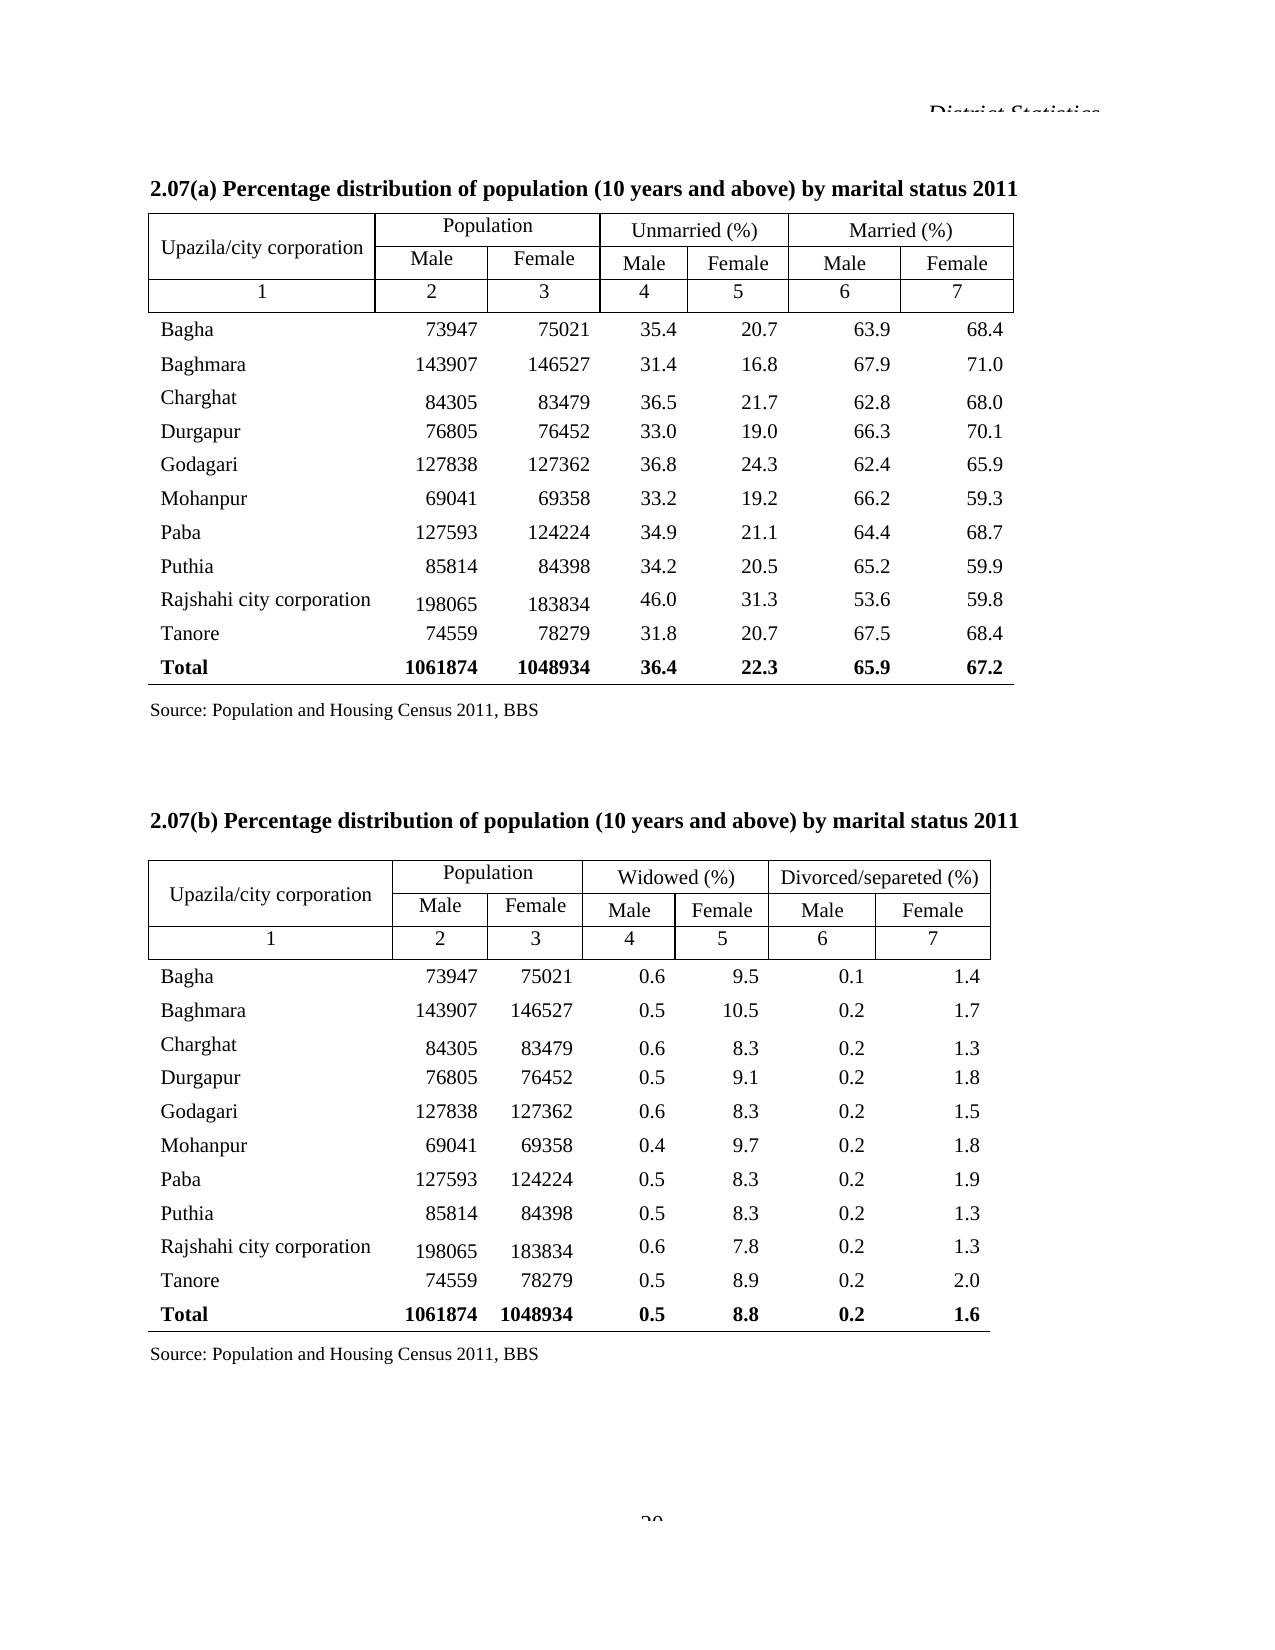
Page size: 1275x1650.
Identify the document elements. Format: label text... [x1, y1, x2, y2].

table_cell 1.3 [909, 1028, 990, 1063]
table_cell 1.7 [909, 994, 990, 1027]
table_cell 7.8 [693, 1230, 798, 1266]
table_cell 0.6 [605, 1230, 693, 1266]
table_cell 67.9 [816, 347, 928, 381]
table_cell Total [148, 1297, 387, 1331]
table_cell 69358 [488, 1129, 605, 1162]
table_cell 70.1 [928, 416, 1014, 448]
text Source: Population and Housing Census 2011, BBS [150, 698, 1210, 720]
table_cell 10.5 [693, 994, 798, 1027]
table_cell 76452 [488, 1063, 605, 1094]
table_cell 7 [901, 280, 1013, 312]
table_cell 31.4 [615, 347, 709, 381]
table_cell 64.4 [816, 516, 928, 549]
table_cell 24.3 [709, 448, 816, 482]
table_cell 0.4 [605, 1129, 693, 1162]
table_cell Tanore [148, 1266, 387, 1297]
table_cell 34.9 [615, 516, 709, 549]
table_cell 65.2 [816, 550, 928, 583]
table_cell 68.7 [928, 516, 1014, 549]
table_cell 22.3 [709, 650, 816, 684]
table_cell 66.2 [816, 482, 928, 516]
table_cell 66.3 [816, 416, 928, 448]
table_cell 2 [376, 280, 487, 312]
table_cell 127362 [497, 448, 615, 482]
table_cell Female [876, 894, 990, 926]
table_cell 198065 [388, 1230, 488, 1266]
table_cell 0.2 [798, 1196, 909, 1230]
table_cell 1.3 [909, 1230, 990, 1266]
table_cell 0.5 [605, 1297, 693, 1331]
table_cell 19.0 [709, 416, 816, 448]
table_cell 46.0 [615, 583, 709, 619]
table_cell 124224 [488, 1162, 605, 1196]
table_cell 127838 [388, 448, 497, 482]
table_cell 78279 [488, 1266, 605, 1297]
table_cell 1061874 [388, 650, 497, 684]
table_cell 127838 [388, 1095, 488, 1128]
table_cell 0.6 [605, 1095, 693, 1128]
table_cell 16.8 [709, 347, 816, 381]
table_cell 74559 [388, 619, 497, 650]
table_cell 4 [601, 280, 687, 312]
table_cell 8.3 [693, 1028, 798, 1063]
table_cell 1048934 [488, 1297, 605, 1331]
table_header Upazila/city corporation [149, 214, 374, 279]
table_cell Male [583, 894, 674, 926]
table_cell 20.7 [709, 619, 816, 650]
table_cell 20.5 [709, 550, 816, 583]
table_cell 0.2 [798, 1129, 909, 1162]
table_header Bagha [148, 319, 388, 347]
table_header Population [376, 214, 599, 246]
table_cell 76805 [388, 416, 497, 448]
table_cell 67.2 [928, 650, 1014, 684]
table_cell 83479 [488, 1028, 605, 1063]
table_cell Durgapur [148, 416, 388, 448]
table_cell Male [393, 894, 487, 926]
table_cell 127362 [488, 1095, 605, 1128]
table_cell 6 [789, 280, 900, 312]
table_cell 8.8 [693, 1297, 798, 1331]
table_cell 1048934 [497, 650, 615, 684]
table_cell 1061874 [388, 1297, 488, 1331]
table_cell Female [676, 894, 768, 926]
table_cell 5 [676, 927, 768, 959]
table_cell 69041 [388, 482, 497, 516]
table_cell Rajshahi city corporation [148, 1230, 387, 1266]
table_header Population [393, 861, 582, 893]
table_cell 21.7 [709, 381, 816, 416]
table_cell Charghat [148, 381, 388, 416]
table_cell Baghmara [148, 994, 387, 1027]
table_cell 67.5 [816, 619, 928, 650]
table_cell Male [376, 247, 487, 279]
table_header Unmarried (%) [601, 214, 788, 246]
table_header Widowed (%) [583, 861, 768, 893]
table_cell Puthia [148, 1196, 387, 1230]
table_cell 143907 [388, 994, 488, 1027]
table_header 63.9 [816, 319, 928, 347]
table_cell 84398 [497, 550, 615, 583]
table_cell 1.5 [909, 1095, 990, 1128]
table_header Upazila/city corporation [149, 861, 392, 926]
table_cell 83479 [497, 381, 615, 416]
table_cell Godagari [148, 448, 388, 482]
table_cell 8.3 [693, 1196, 798, 1230]
table_cell Female [901, 247, 1013, 279]
table_cell 19.2 [709, 482, 816, 516]
table_header 75021 [488, 965, 605, 994]
table_cell 0.2 [798, 1230, 909, 1266]
table_cell 36.5 [615, 381, 709, 416]
table_cell 69041 [388, 1129, 488, 1162]
table_cell 5 [688, 280, 788, 312]
table_cell Total [148, 650, 388, 684]
table_cell 71.0 [928, 347, 1014, 381]
table_cell 1.9 [909, 1162, 990, 1196]
table_cell 84305 [388, 381, 497, 416]
table_cell 0.2 [798, 1063, 909, 1094]
table_cell Female [488, 894, 582, 926]
table_header 0.6 [605, 965, 693, 994]
table_cell 2.0 [909, 1266, 990, 1297]
table_cell Rajshahi city corporation [148, 583, 388, 619]
table_header 35.4 [615, 319, 709, 347]
table_cell Mohanpur [148, 1129, 387, 1162]
table_cell 1.3 [909, 1196, 990, 1230]
table_cell 198065 [388, 583, 497, 619]
table_cell 8.3 [693, 1095, 798, 1128]
table_cell 65.9 [816, 650, 928, 684]
table_cell Female [488, 247, 599, 279]
table_header 73947 [388, 319, 497, 347]
table_cell 124224 [497, 516, 615, 549]
table_cell 53.6 [816, 583, 928, 619]
table_cell 0.5 [605, 1196, 693, 1230]
table_cell 1 [149, 927, 392, 959]
table_cell 62.8 [816, 381, 928, 416]
table_cell Puthia [148, 550, 388, 583]
table_cell Male [769, 894, 875, 926]
table_cell 9.1 [693, 1063, 798, 1094]
table_cell 68.4 [928, 619, 1014, 650]
table_cell 74559 [388, 1266, 488, 1297]
table_cell 6 [769, 927, 875, 959]
text 2.07(b) Percentage distribution of population (10 years and above) by marital status 2011 [150, 807, 1210, 833]
table_header Bagha [148, 965, 387, 994]
table_header Married (%) [789, 214, 1013, 246]
table_header 68.4 [928, 319, 1014, 347]
table_cell 59.8 [928, 583, 1014, 619]
table_cell 0.6 [605, 1028, 693, 1063]
table_cell Charghat [148, 1028, 387, 1063]
table_cell Female [688, 247, 788, 279]
table_cell Male [789, 247, 900, 279]
table_cell 0.5 [605, 1162, 693, 1196]
table_header 0.1 [798, 965, 909, 994]
table_cell 36.8 [615, 448, 709, 482]
table_cell 1.8 [909, 1129, 990, 1162]
table_cell 146527 [488, 994, 605, 1027]
table_cell 59.9 [928, 550, 1014, 583]
table_cell 0.2 [798, 1297, 909, 1331]
table_cell 78279 [497, 619, 615, 650]
table_cell 0.5 [605, 994, 693, 1027]
table_header 1.4 [909, 965, 990, 994]
table_header 73947 [388, 965, 488, 994]
table_cell Godagari [148, 1095, 387, 1128]
table_cell 34.2 [615, 550, 709, 583]
table_cell 127593 [388, 516, 497, 549]
table_cell 65.9 [928, 448, 1014, 482]
table_header 9.5 [693, 965, 798, 994]
text Source: Population and Housing Census 2011, BBS [150, 1343, 1210, 1364]
table_cell 146527 [497, 347, 615, 381]
table_cell 62.4 [816, 448, 928, 482]
table_cell 76452 [497, 416, 615, 448]
table_cell Paba [148, 1162, 387, 1196]
table_header 75021 [497, 319, 615, 347]
table_cell 9.7 [693, 1129, 798, 1162]
table_cell Mohanpur [148, 482, 388, 516]
table_cell 59.3 [928, 482, 1014, 516]
table_cell 8.3 [693, 1162, 798, 1196]
table_header 20.7 [709, 319, 816, 347]
table_cell 84305 [388, 1028, 488, 1063]
table_cell 36.4 [615, 650, 709, 684]
text 2.07(a) Percentage distribution of population (10 years and above) by marital status 2011 [150, 174, 1210, 201]
table_cell 33.0 [615, 416, 709, 448]
table_cell 0.5 [605, 1266, 693, 1297]
table_cell Male [601, 247, 687, 279]
table_cell 8.9 [693, 1266, 798, 1297]
table_cell 76805 [388, 1063, 488, 1094]
table_cell 1 [149, 280, 374, 312]
table_cell 2 [393, 927, 487, 959]
table_cell 68.0 [928, 381, 1014, 416]
table_cell 0.2 [798, 1095, 909, 1128]
table_cell 127593 [388, 1162, 488, 1196]
table_cell 0.5 [605, 1063, 693, 1094]
table_cell 84398 [488, 1196, 605, 1230]
table_cell Baghmara [148, 347, 388, 381]
table_cell 1.8 [909, 1063, 990, 1094]
table_cell 3 [488, 927, 582, 959]
table_cell 69358 [497, 482, 615, 516]
table_cell Durgapur [148, 1063, 387, 1094]
table_cell 0.2 [798, 1266, 909, 1297]
table_cell 183834 [488, 1230, 605, 1266]
table_cell 4 [583, 927, 674, 959]
table_cell 143907 [388, 347, 497, 381]
table_cell 3 [488, 280, 599, 312]
table_cell Paba [148, 516, 388, 549]
table_cell 1.6 [909, 1297, 990, 1331]
table_cell 33.2 [615, 482, 709, 516]
table_cell 31.8 [615, 619, 709, 650]
table_header Divorced/separeted (%) [769, 861, 990, 893]
table_cell 183834 [497, 583, 615, 619]
table_cell 0.2 [798, 1162, 909, 1196]
table_cell 0.2 [798, 1028, 909, 1063]
table_cell 7 [876, 927, 990, 959]
table_cell 31.3 [709, 583, 816, 619]
table_cell 85814 [388, 1196, 488, 1230]
table_cell 21.1 [709, 516, 816, 549]
table_cell 85814 [388, 550, 497, 583]
table_cell Tanore [148, 619, 388, 650]
table_cell 0.2 [798, 994, 909, 1027]
